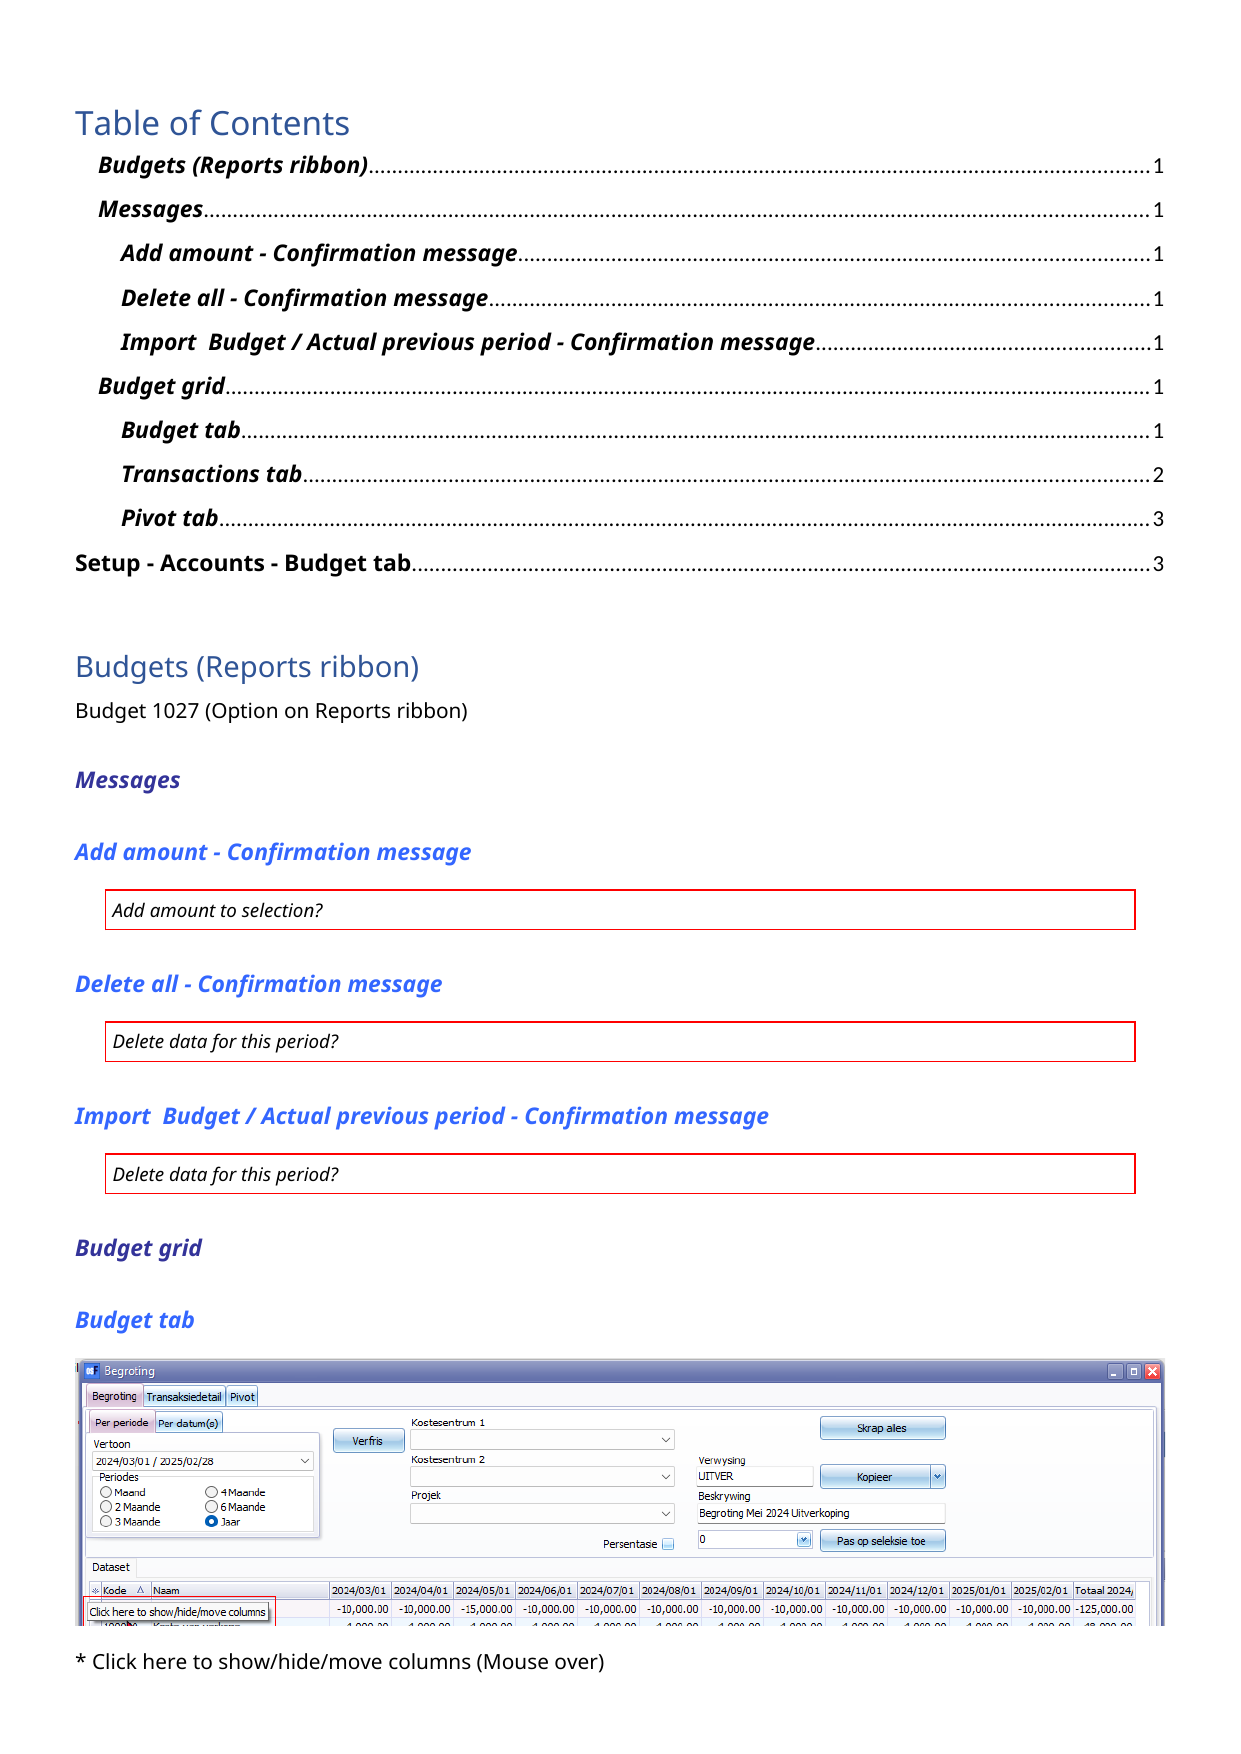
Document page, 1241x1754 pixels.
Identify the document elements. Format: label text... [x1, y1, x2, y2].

picture [75, 1358, 1166, 1626]
text Add amount - Confirmation message [75, 836, 1165, 867]
text * Click here to show/hide/move columns (Mouse over) [75, 1647, 1165, 1675]
text Delete data for this period? [106, 1023, 1134, 1061]
text Budget grid [75, 1232, 1165, 1263]
text Add amount to selection? [106, 891, 1134, 929]
text Messages [75, 764, 1165, 795]
subtitle Budgets (Reports ribbon) [75, 646, 1165, 686]
text Delete data for this period? [106, 1155, 1134, 1193]
text Import Budget / Actual previous period - Confirmation message [75, 1100, 1165, 1131]
text Budget 1027 (Option on Reports ribbon) [75, 696, 1165, 725]
text Budget tab [75, 1304, 1165, 1335]
text Delete all - Confirmation message [75, 968, 1165, 999]
